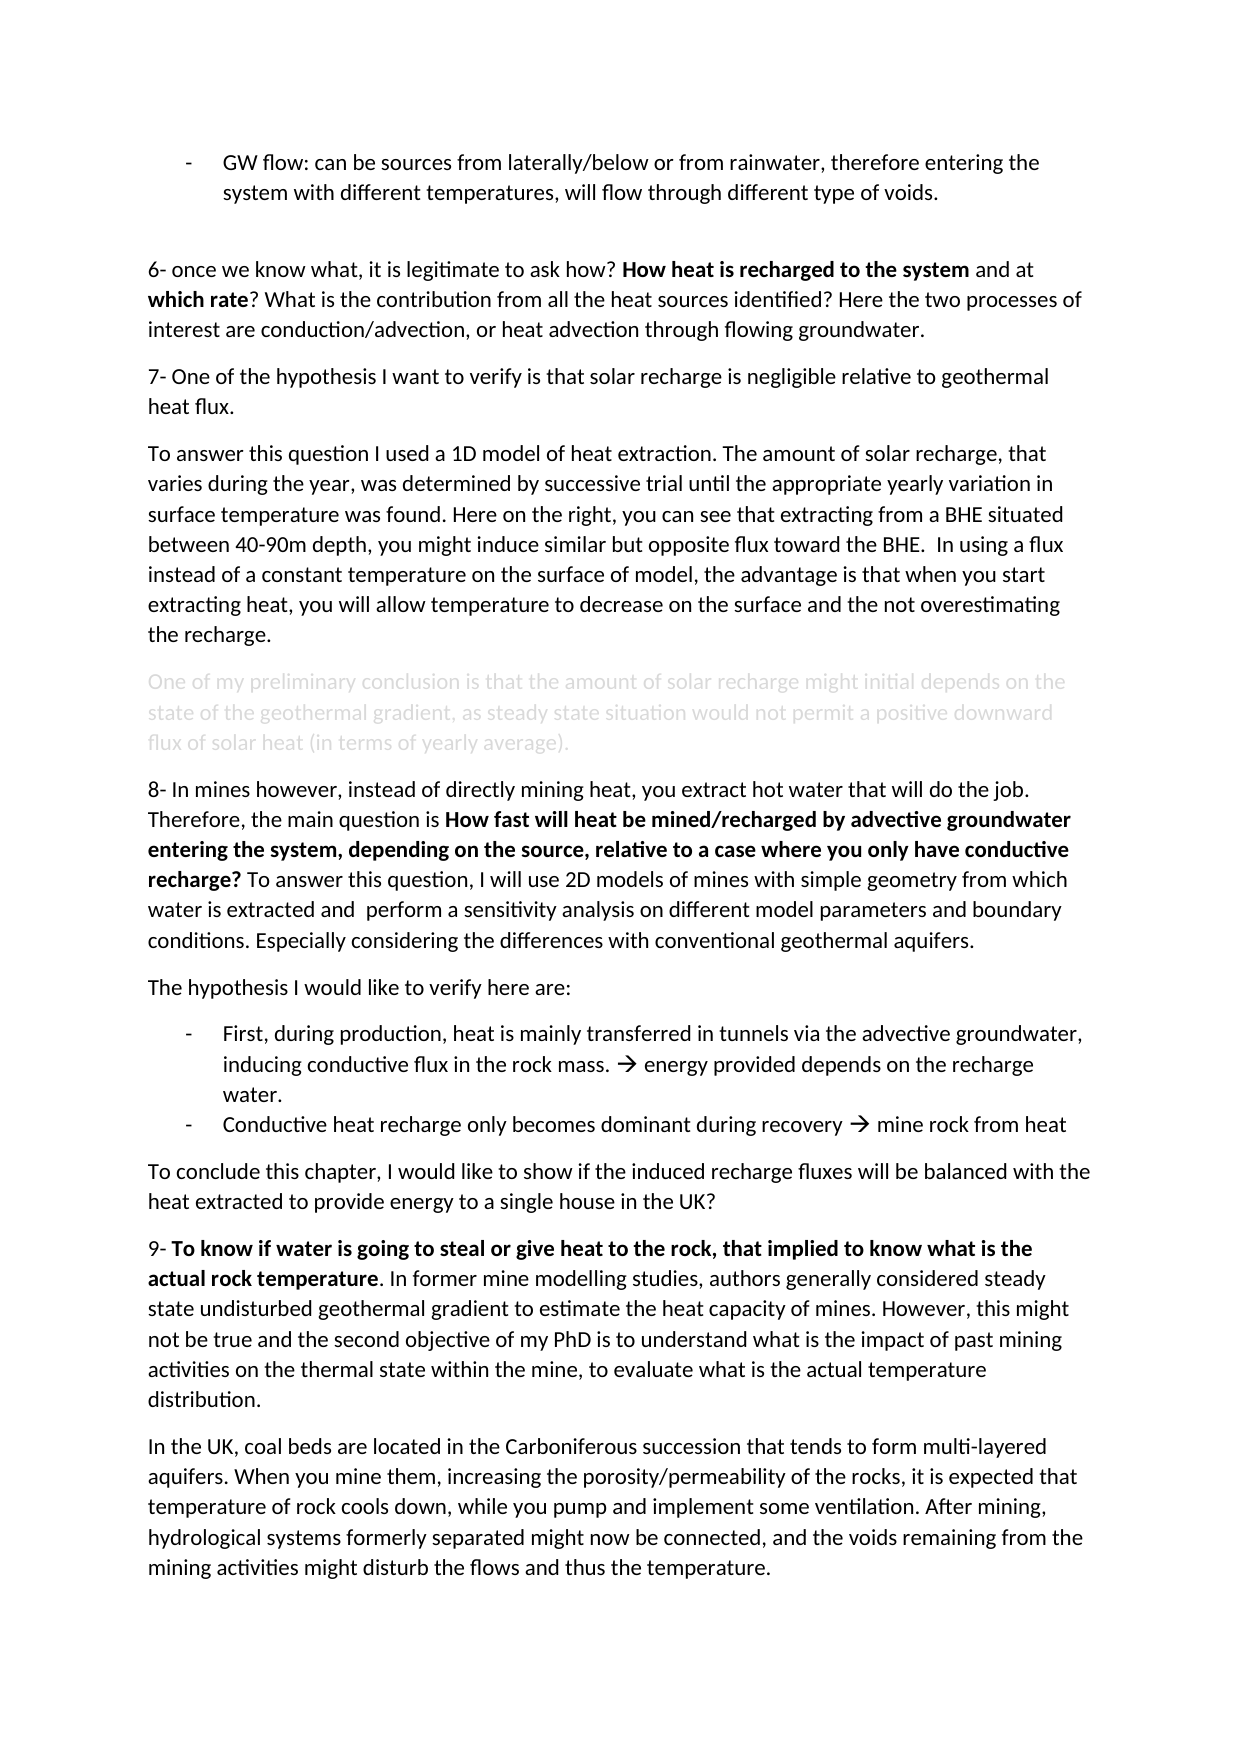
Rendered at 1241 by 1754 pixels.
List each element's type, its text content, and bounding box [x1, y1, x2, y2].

list Conductive heat recharge only becomes dominant during recovery mine rock from heat [185, 1110, 1093, 1138]
text To conclude this chapter, I would like to show if the induced recharge fluxes will be balanced with the heat extracted to provide energy to a single house in the UK? [148, 1157, 1093, 1215]
list GW flow: can be sources from laterally/below or from rainwater, therefore entering the system with different temperatures, will flow through different type of voids. [185, 148, 1093, 206]
text The hypothesis I would like to verify here are: [148, 973, 1093, 1001]
text In the UK, coal beds are located in the Carboniferous succession that tends to form multi-layered aquifers. When you mine them, increasing the porosity/permeability of the rocks, it is expected that temperature of rock cools down, while you pump and implement some ventilation. After mining, hydrological systems formerly separated might now be connected, and the voids remaining from the mining activities might disturb the flows and thus the temperature. [148, 1432, 1093, 1581]
text 8- In mines however, instead of directly mining heat, you extract hot water that will do the job. Therefore, the main question is How fast will heat be mined/recharged by advective groundwater entering the system, depending on the source, relative to a case where you only have conductive recharge? To answer this question, I will use 2D models of mines with simple geometry from which water is extracted and perform a sensitivity analysis on different model parameters and boundary conditions. Especially considering the differences with conventional geothermal aquifers. [148, 775, 1093, 954]
list First, during production, heat is mainly transferred in tunnels via the advective groundwater, inducing conductive flux in the rock mass. energy provided depends on the recharge water. [185, 1019, 1093, 1108]
text One of my preliminary conclusion is that the amount of solar recharge might initial depends on the state of the geothermal gradient, as steady state situation would not permit a positive downward flux of solar heat (in terms of yearly average). [148, 667, 1093, 756]
text 6- once we know what, it is legitimate to ask how? How heat is recharged to the system and at which rate? What is the contribution from all the heat sources identified? Here the two processes of interest are conduction/advection, or heat advection through flowing groundwater. [148, 255, 1093, 343]
text 9- To know if water is going to steal or give heat to the rock, that implied to know what is the actual rock temperature. In former mine modelling studies, authors generally considered steady state undisturbed geothermal gradient to estimate the heat capacity of mines. However, this might not be true and the second objective of my PhD is to understand what is the impact of past mining activities on the thermal state within the mine, to evaluate what is the actual temperature distribution. [148, 1234, 1093, 1413]
text To answer this question I used a 1D model of heat extraction. The amount of solar recharge, that varies during the year, was determined by successive trial until the appropriate yearly variation in surface temperature was found. Here on the right, you can see that extracting from a BHE situated between 40-90m depth, you might induce similar but opposite flux toward the BHE. In using a flux instead of a constant temperature on the surface of model, the advantage is that when you start extracting heat, you will allow temperature to decrease on the surface and the not overestimating the recharge. [148, 439, 1093, 648]
text 7- One of the hypothesis I want to verify is that solar recharge is negligible relative to geothermal heat flux. [148, 362, 1093, 420]
